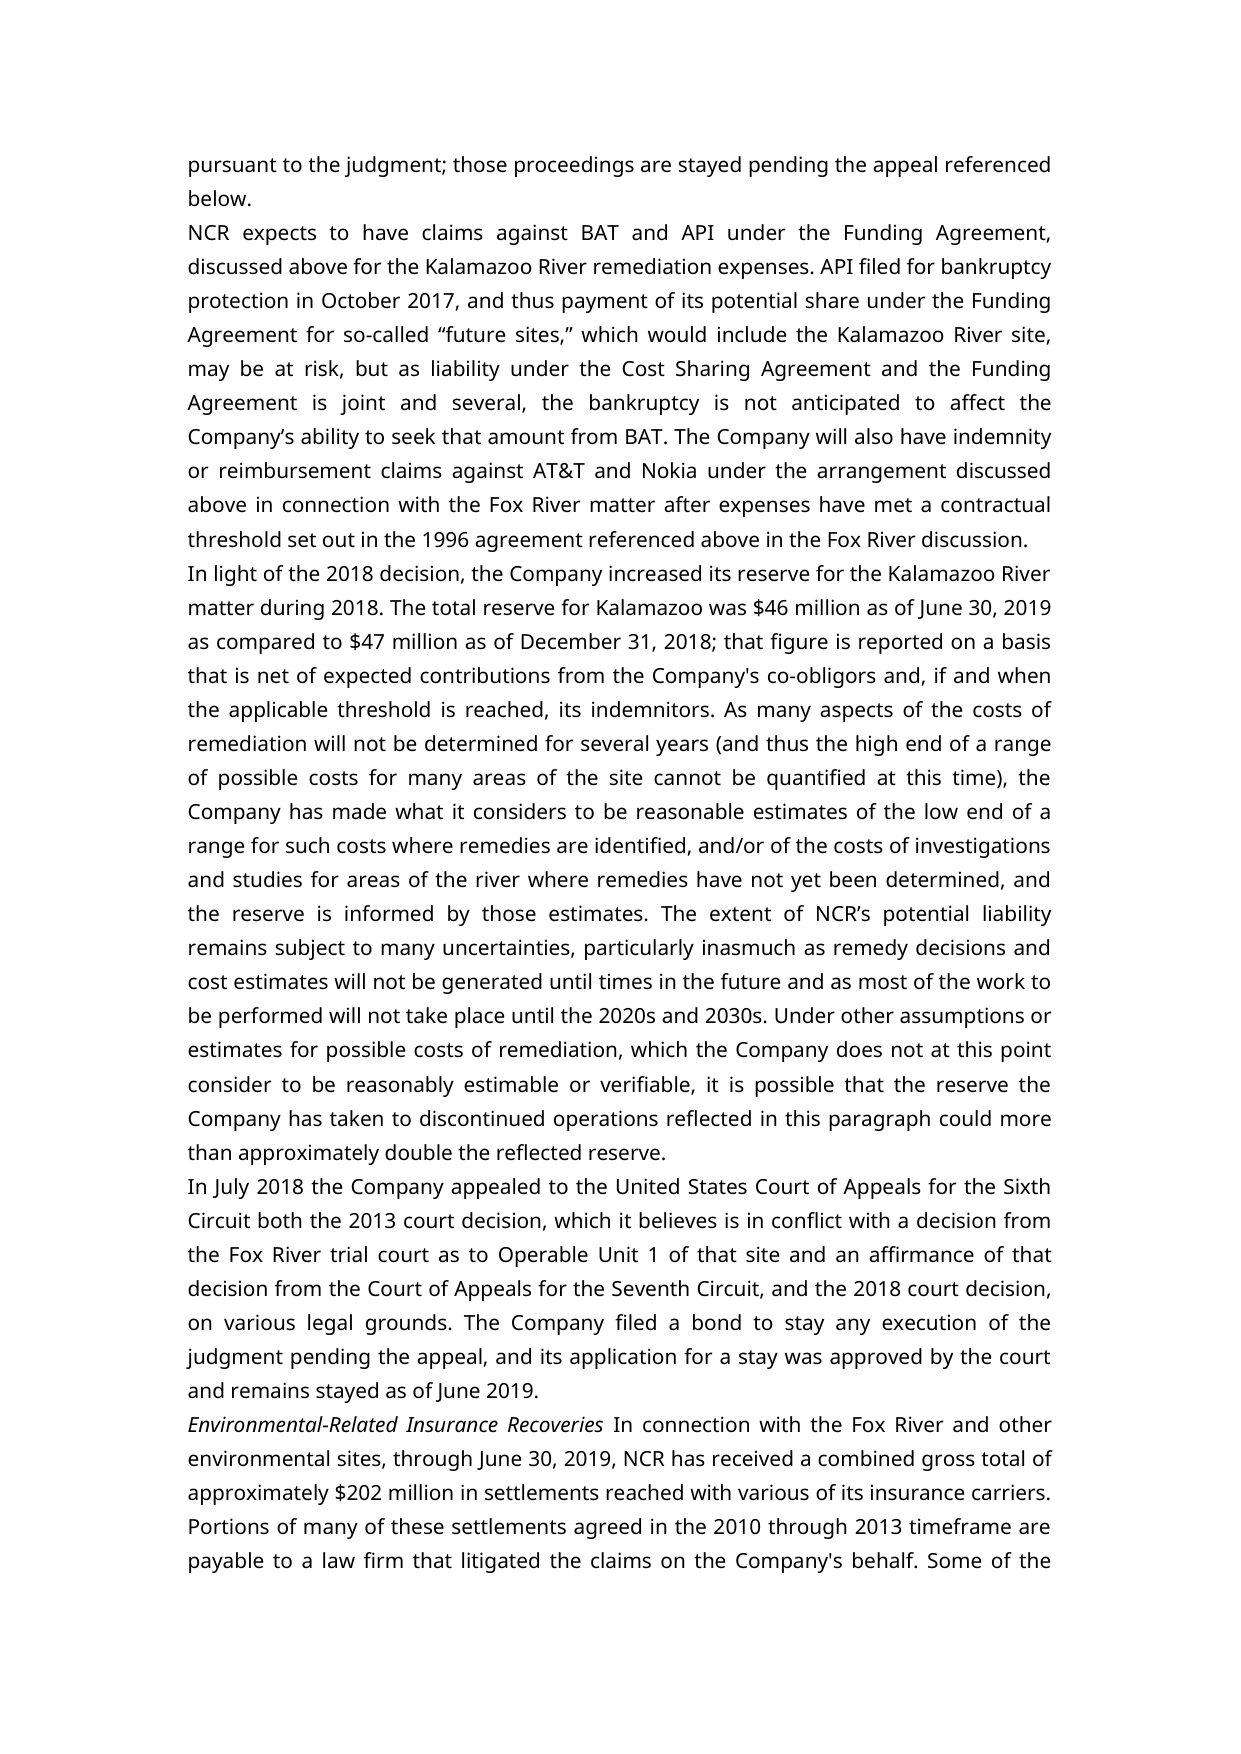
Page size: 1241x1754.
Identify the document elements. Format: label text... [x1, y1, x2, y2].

text NCR expects to have claims against BAT and API under the Funding Agreement, discussed above for the Kalamazoo River remediation expenses. API filed for bankruptcy protection in October 2017, and thus payment of its potential share under the Funding Agreement for so-called “future sites,” which would include the Kalamazoo River site, may be at risk, but as liability under the Cost Sharing Agreement and the Funding Agreement is joint and several, the bankruptcy is not anticipated to affect the Company’s ability to seek that amount from BAT. The Company will also have indemnity or reimbursement claims against AT&T and Nokia under the arrangement discussed above in connection with the Fox River matter after expenses have met a contractual threshold set out in the 1996 agreement referenced above in the Fox River discussion. [187, 218, 1053, 553]
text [187, 1410, 1053, 1575]
text In July 2018 the Company appealed to the United States Court of Appeals for the Sixth Circuit both the 2013 court decision, which it believes is in conflict with a decision from the Fox River trial court as to Operable Unit 1 of that site and an affirmance of that decision from the Court of Appeals for the Seventh Circuit, and the 2018 court decision, on various legal grounds. The Company filed a bond to stay any execution of the judgment pending the appeal, and its application for a stay was approved by the court and remains stayed as of June 2019. [187, 1172, 1053, 1405]
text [187, 150, 1053, 212]
text In light of the 2018 decision, the Company increased its reserve for the Kalamazoo River matter during 2018. The total reserve for Kalamazoo was $46 million as of June 30, 2019 as compared to $47 million as of December 31, 2018; that figure is reported on a basis that is net of expected contributions from the Company's co-obligors and, if and when the applicable threshold is reached, its indemnitors. As many aspects of the costs of remediation will not be determined for several years (and thus the high end of a range of possible costs for many areas of the site cannot be quantified at this time), the Company has made what it considers to be reasonable estimates of the low end of a range for such costs where remedies are identified, and/or of the costs of investigations and studies for areas of the river where remedies have not yet been determined, and the reserve is informed by those estimates. The extent of NCR’s potential liability remains subject to many uncertainties, particularly inasmuch as remedy decisions and cost estimates will not be generated until times in the future and as most of the work to be performed will not take place until the 2020s and 2030s. Under other assumptions or estimates for possible costs of remediation, which the Company does not at this point consider to be reasonably estimable or verifiable, it is possible that the reserve the Company has taken to discontinued operations reflected in this paragraph could more than approximately double the reflected reserve. [187, 559, 1053, 1166]
